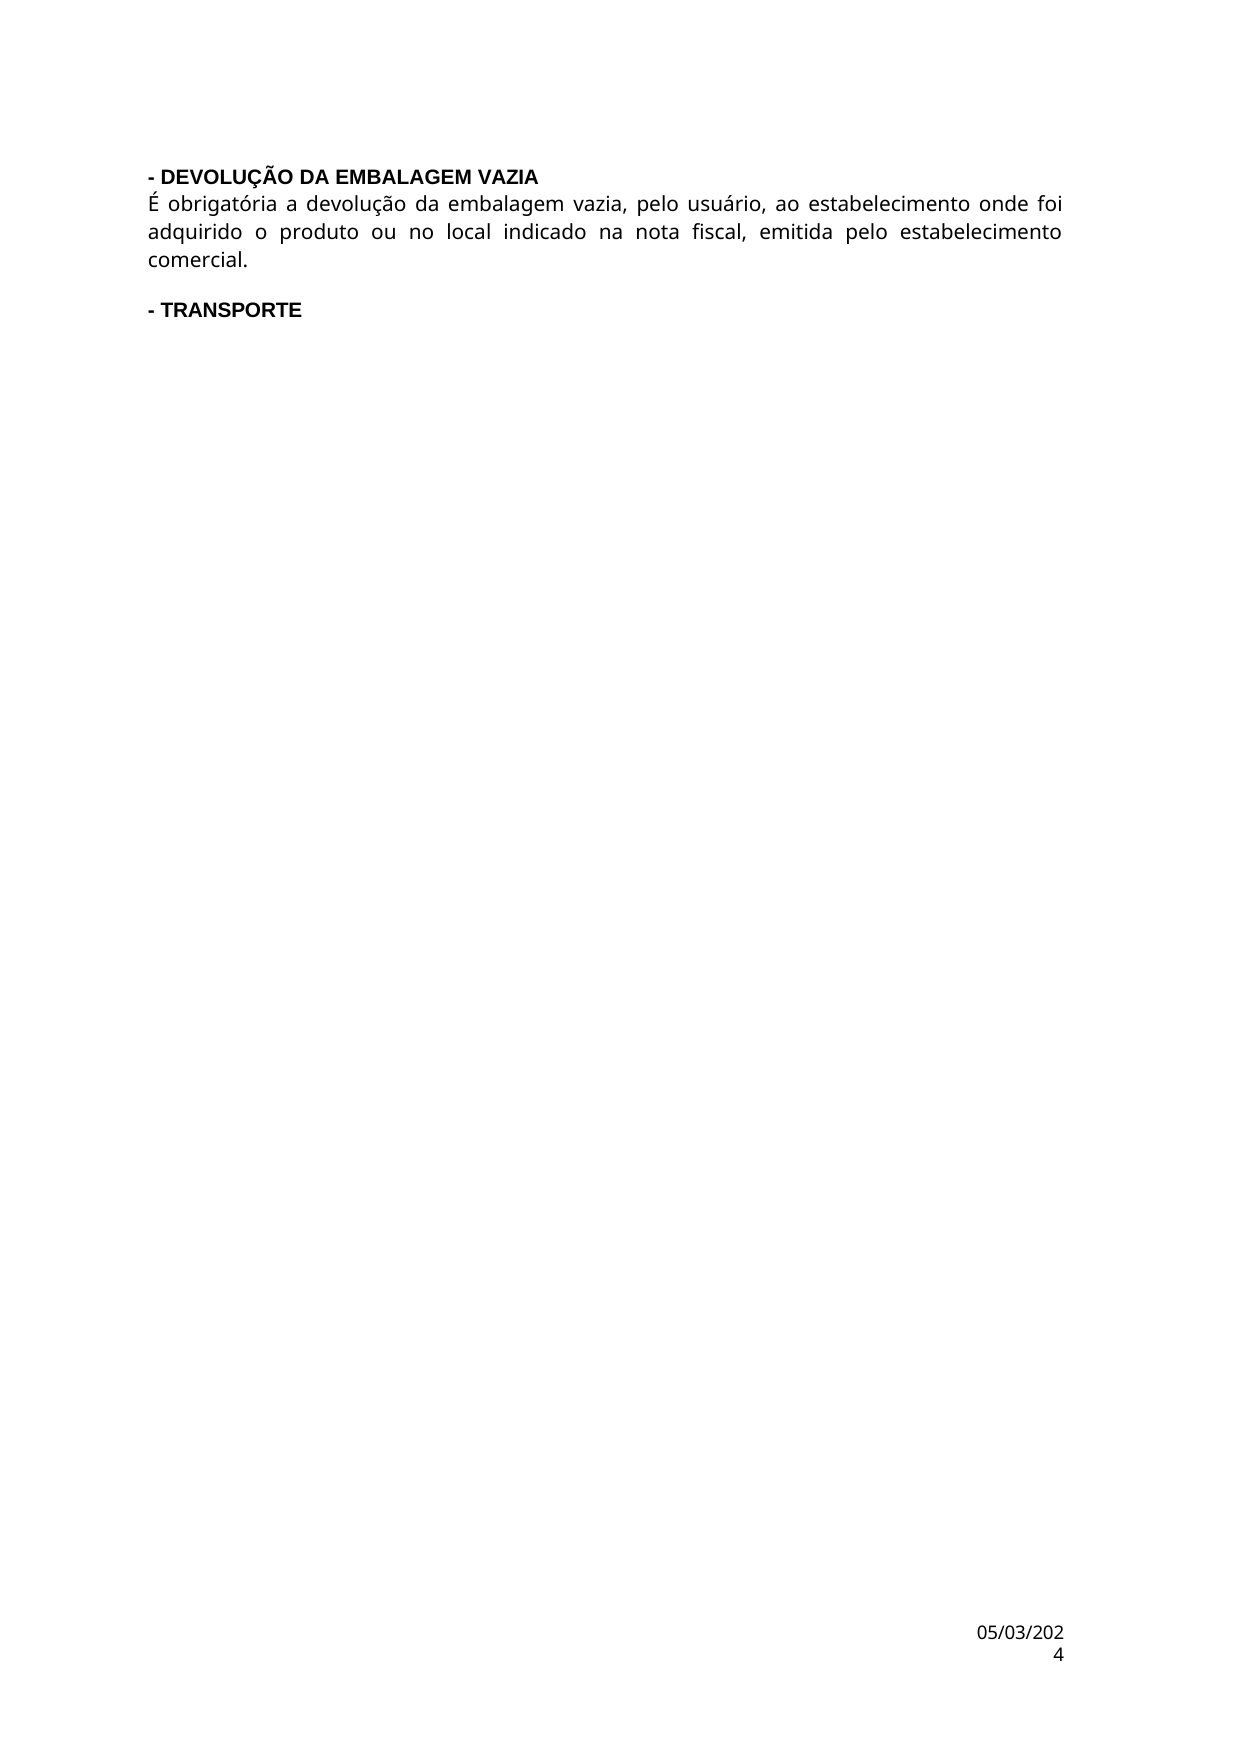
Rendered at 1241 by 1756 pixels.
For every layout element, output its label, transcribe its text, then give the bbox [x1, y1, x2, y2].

subtitle DEVOLUÇÃO DA EMBALAGEM VAZIA [148, 164, 1166, 188]
text É obrigatória a devolução da embalagem vazia, pelo usuário, ao estabelecimento onde foi adquirido o produto ou no local indicado na nota fiscal, emitida pelo estabelecimento comercial. [148, 189, 1063, 274]
subtitle TRANSPORTE [148, 298, 1166, 322]
